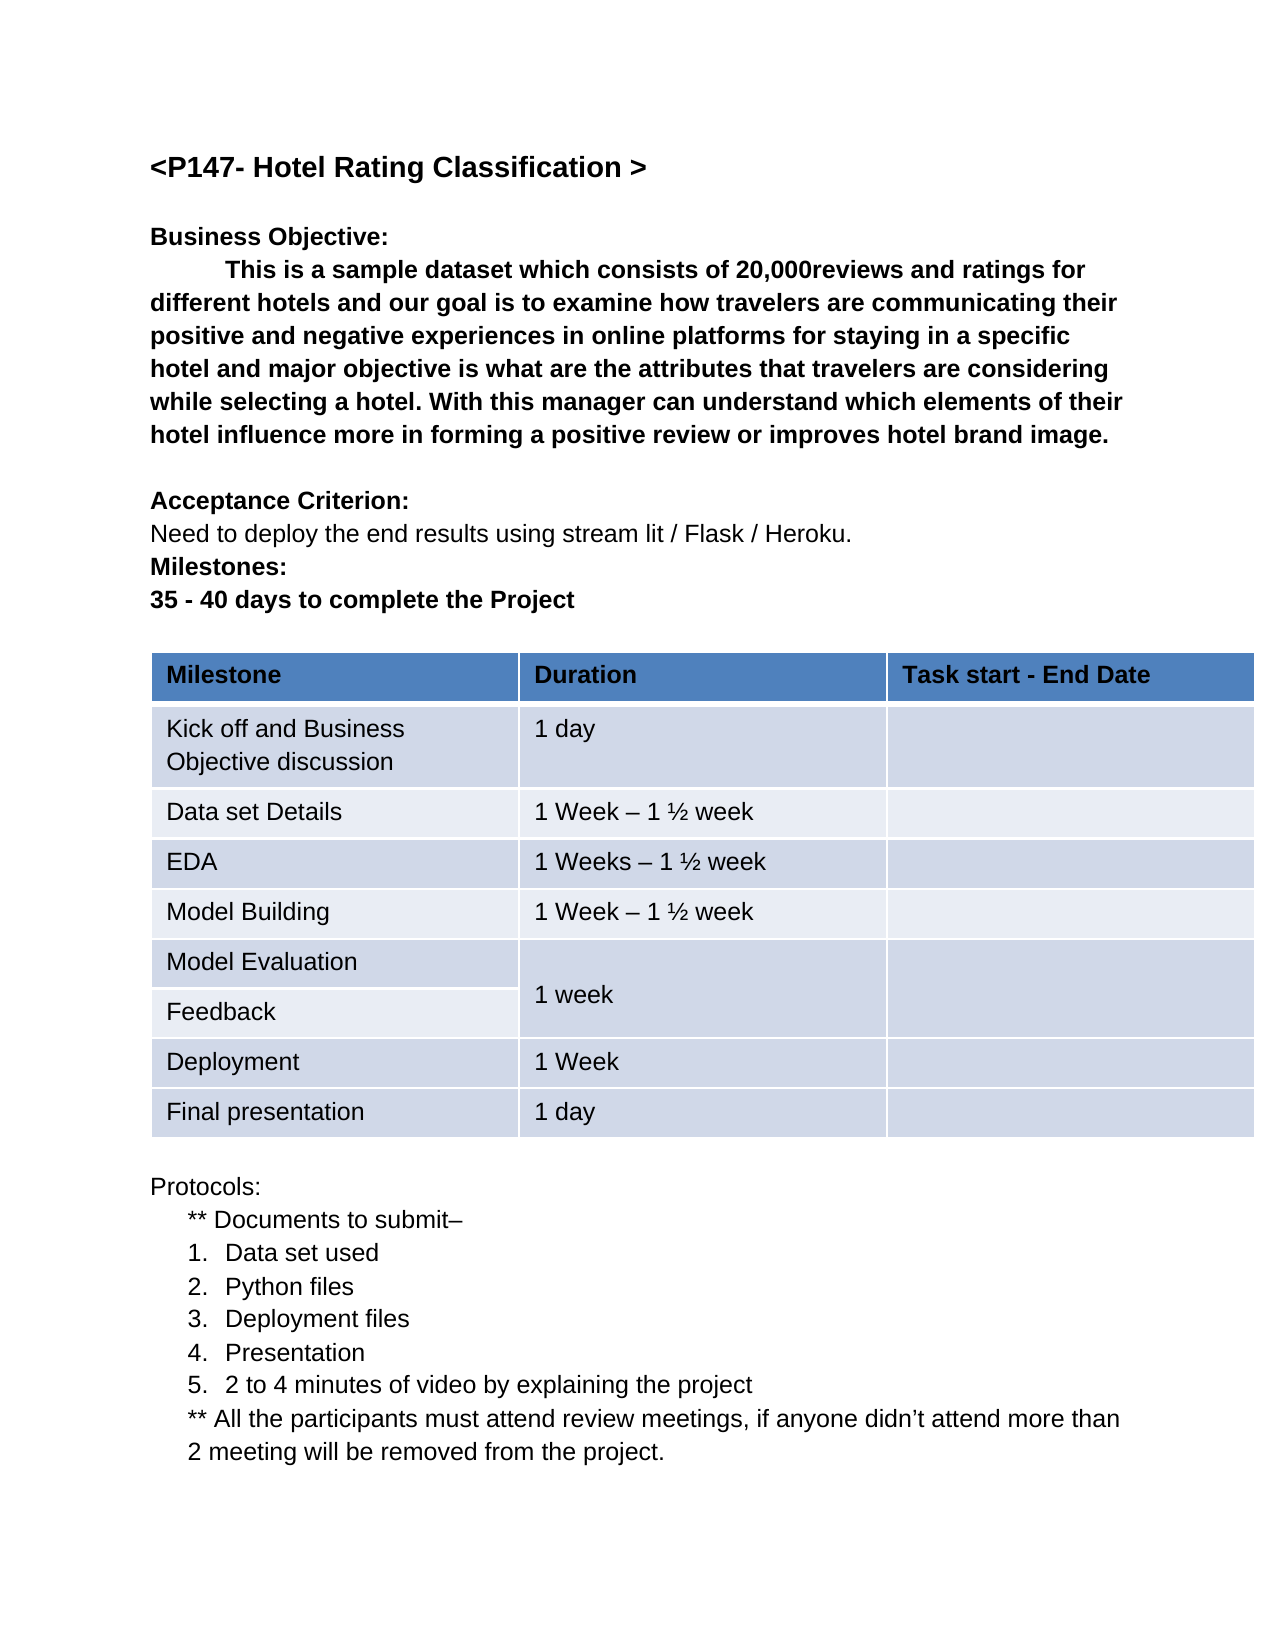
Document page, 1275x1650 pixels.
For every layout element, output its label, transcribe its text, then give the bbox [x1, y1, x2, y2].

text <P147- Hotel Rating Classification > [150, 150, 1125, 183]
list Presentation [187, 1337, 1125, 1366]
text ** Documents to submit– [187, 1205, 1125, 1234]
table_cell 1 Week [520, 1039, 886, 1087]
text This is a sample dataset which consists of 20,000reviews and ratings for different hotels and our goal is to examine how travelers are communicating their positive and negative experiences in online platforms for staying in a specific hotel and major objective is what are the attributes that travelers are considering while selecting a hotel. With this manager can understand which elements of their hotel influence more in forming a positive review or improves hotel brand image. [150, 254, 1125, 448]
table_cell 1 Week – 1 ½ week [520, 790, 886, 837]
table_cell [888, 940, 1254, 1037]
text Acceptance Criterion: [150, 486, 1125, 514]
text 35 - 40 days to complete the Project [150, 585, 1125, 613]
list 2 to 4 minutes of video by explaining the project [187, 1371, 1125, 1399]
table_cell 1 week [520, 940, 886, 1037]
table_cell EDA [152, 840, 518, 888]
list Data set used [187, 1238, 1125, 1267]
text Milestones: [150, 552, 1125, 581]
table_cell 1 Week – 1 ½ week [520, 890, 886, 938]
text ** All the participants must attend review meetings, if anyone didn’t attend more than 2 meeting will be removed from the project. [187, 1403, 1125, 1465]
table_cell Final presentation [152, 1089, 518, 1137]
table_cell Kick off and Business Objective discussion [152, 707, 518, 787]
text Need to deploy the end results using stream lit / Flask / Heroku. [150, 519, 1125, 547]
table_cell Model Building [152, 890, 518, 938]
table_cell Model Evaluation [152, 940, 518, 987]
table_cell [888, 707, 1254, 787]
table_cell Data set Details [152, 790, 518, 837]
table_cell [888, 790, 1254, 837]
list Python files [187, 1271, 1125, 1300]
table_header Duration [520, 653, 886, 701]
table_cell Feedback [152, 990, 518, 1037]
table_cell Deployment [152, 1039, 518, 1087]
table_cell 1 Weeks – 1 ½ week [520, 840, 886, 888]
text Business Objective: [150, 188, 1125, 250]
table_header Task start - End Date [888, 653, 1254, 701]
table_cell [888, 840, 1254, 888]
list Deployment files [187, 1304, 1125, 1333]
table_cell [888, 1089, 1254, 1137]
table_cell [888, 1039, 1254, 1087]
table_cell [888, 890, 1254, 938]
table_header Milestone [152, 653, 518, 701]
text Protocols: [150, 1172, 1125, 1201]
table_cell 1 day [520, 1089, 886, 1137]
table_cell 1 day [520, 707, 886, 787]
